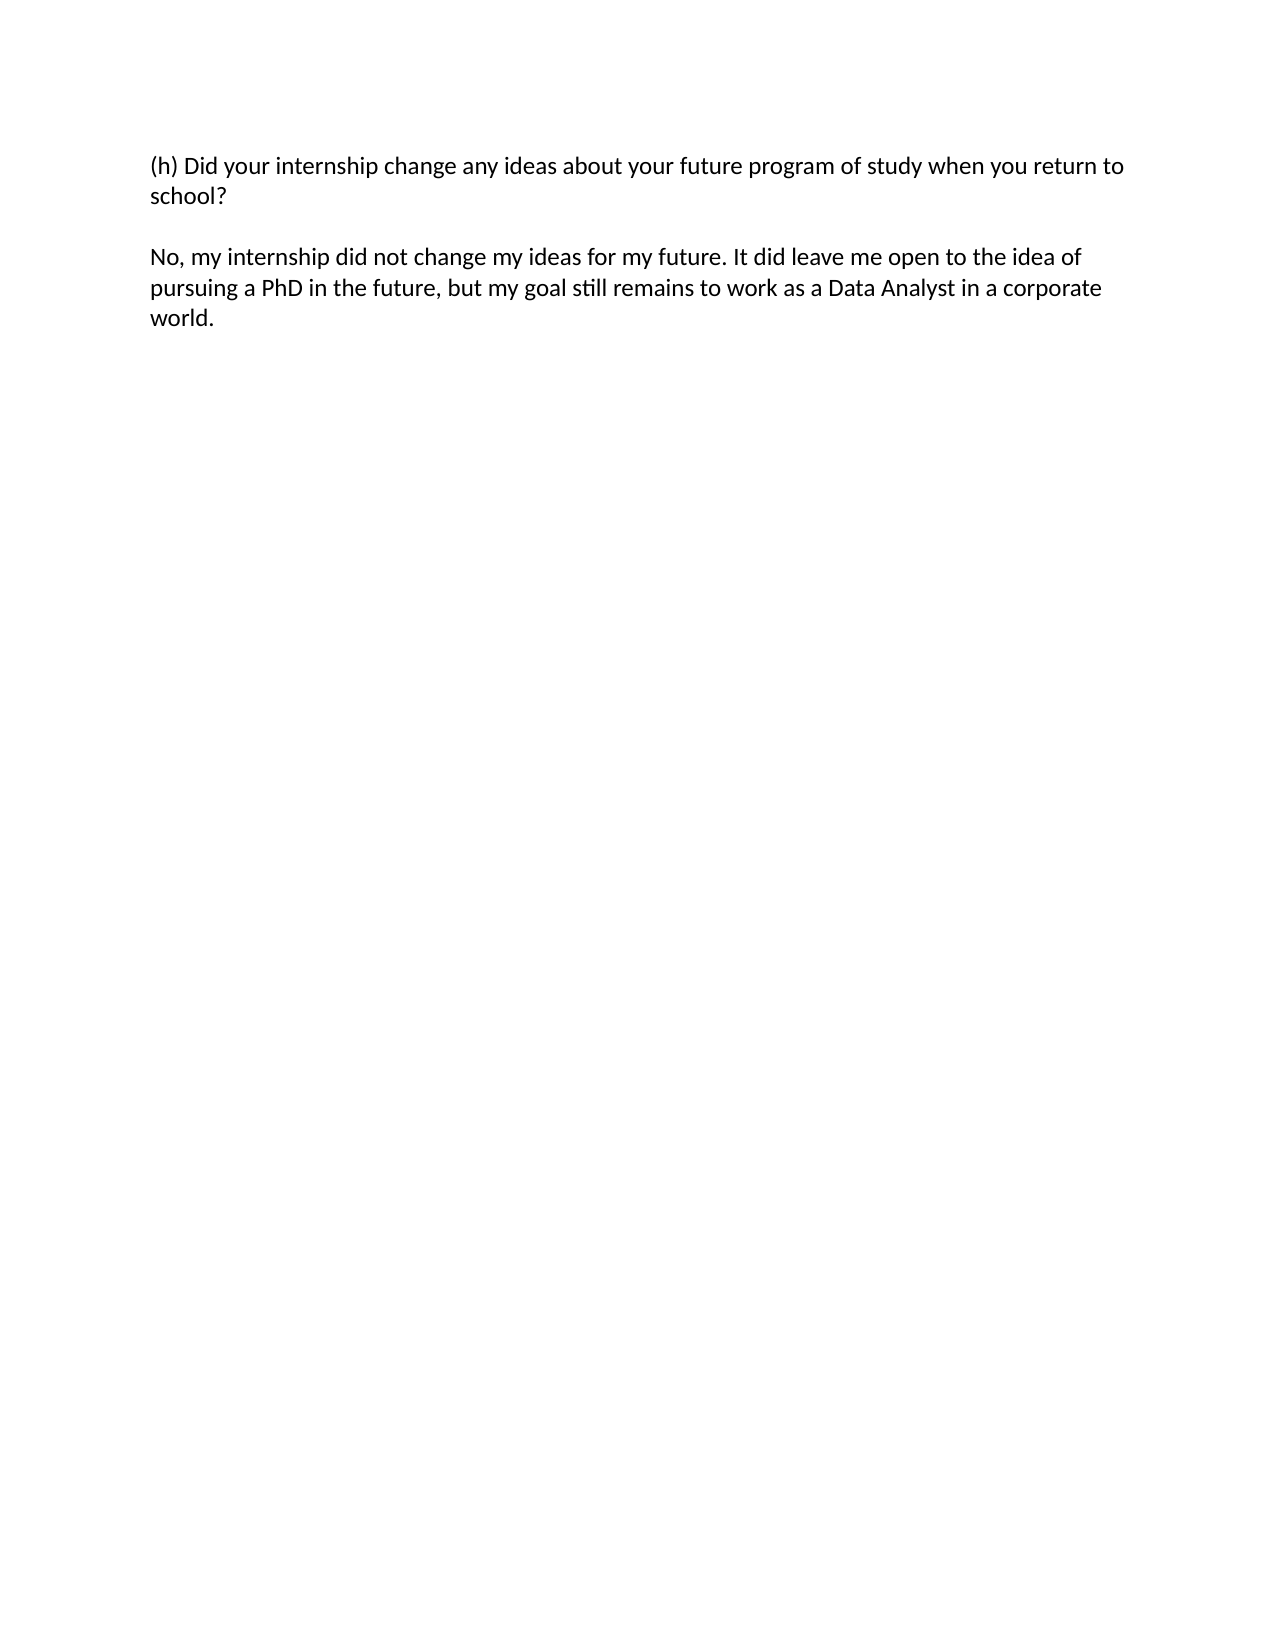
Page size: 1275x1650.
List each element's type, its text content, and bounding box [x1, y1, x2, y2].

text (h) Did your internship change any ideas about your future program of study when you return to school? [150, 150, 1125, 211]
text No, my internship did not change my ideas for my future. It did leave me open to the idea of pursuing a PhD in the future, but my goal still remains to work as a Data Analyst in a corporate world. [150, 242, 1125, 333]
